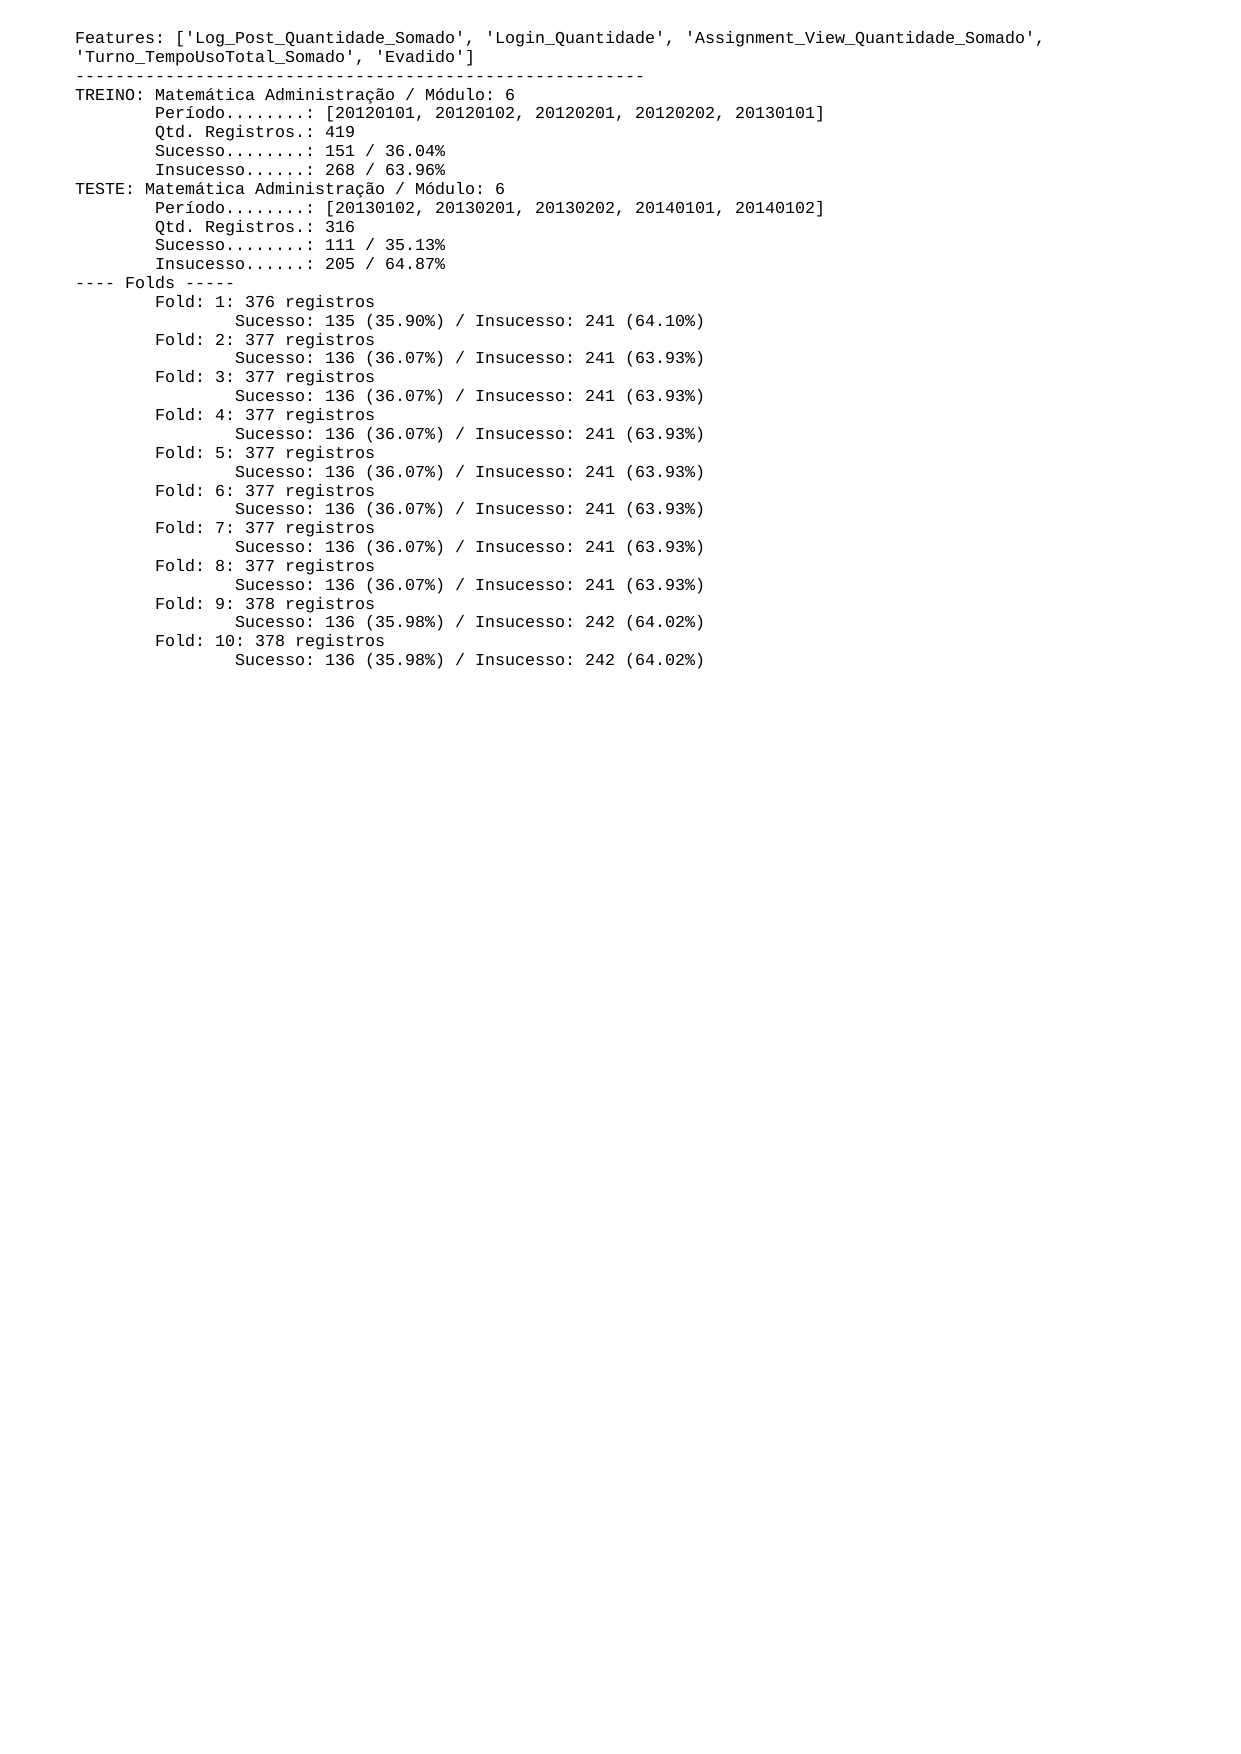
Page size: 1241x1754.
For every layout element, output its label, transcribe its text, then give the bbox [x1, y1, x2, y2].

text Fold: 5: 377 registros [75, 444, 1165, 463]
text TREINO: Matemática Administração / Módulo: 6 [75, 86, 1165, 105]
text Sucesso: 136 (36.07%) / Insucesso: 241 (63.93%) [75, 539, 1165, 557]
text TESTE: Matemática Administração / Módulo: 6 [75, 180, 1165, 199]
text Sucesso: 136 (36.07%) / Insucesso: 241 (63.93%) [75, 576, 1165, 595]
text Fold: 4: 377 registros [75, 407, 1165, 426]
text Sucesso: 136 (36.07%) / Insucesso: 241 (63.93%) [75, 426, 1165, 444]
text Sucesso........: 151 / 36.04% [75, 143, 1165, 162]
text --------------------------------------------------------- [75, 67, 1165, 86]
text Sucesso: 136 (36.07%) / Insucesso: 241 (63.93%) [75, 463, 1165, 482]
text Sucesso: 136 (35.98%) / Insucesso: 242 (64.02%) [75, 652, 1165, 671]
text Fold: 10: 378 registros [75, 633, 1165, 652]
text Qtd. Registros.: 316 [75, 218, 1165, 237]
text Fold: 6: 377 registros [75, 482, 1165, 501]
text Fold: 2: 377 registros [75, 331, 1165, 350]
text Sucesso: 136 (36.07%) / Insucesso: 241 (63.93%) [75, 388, 1165, 407]
text Fold: 9: 378 registros [75, 595, 1165, 614]
text Sucesso: 136 (35.98%) / Insucesso: 242 (64.02%) [75, 614, 1165, 633]
text Período........: [20130102, 20130201, 20130202, 20140101, 20140102] [75, 199, 1165, 218]
text Fold: 1: 376 registros [75, 293, 1165, 312]
text Sucesso: 135 (35.90%) / Insucesso: 241 (64.10%) [75, 312, 1165, 331]
text ---- Folds ----- [75, 275, 1165, 293]
text Qtd. Registros.: 419 [75, 124, 1165, 143]
text Insucesso......: 268 / 63.96% [75, 162, 1165, 180]
text Insucesso......: 205 / 64.87% [75, 256, 1165, 275]
text Features: ['Log_Post_Quantidade_Somado', 'Login_Quantidade', 'Assignment_View_Quantidade_Somado', 'Turno_TempoUsoTotal_Somado', 'Evadido'] [75, 29, 1165, 67]
text Fold: 7: 377 registros [75, 520, 1165, 539]
text Fold: 3: 377 registros [75, 369, 1165, 388]
text Sucesso: 136 (36.07%) / Insucesso: 241 (63.93%) [75, 501, 1165, 520]
text Fold: 8: 377 registros [75, 557, 1165, 576]
text Sucesso........: 111 / 35.13% [75, 237, 1165, 256]
text Sucesso: 136 (36.07%) / Insucesso: 241 (63.93%) [75, 350, 1165, 369]
text Período........: [20120101, 20120102, 20120201, 20120202, 20130101] [75, 105, 1165, 124]
